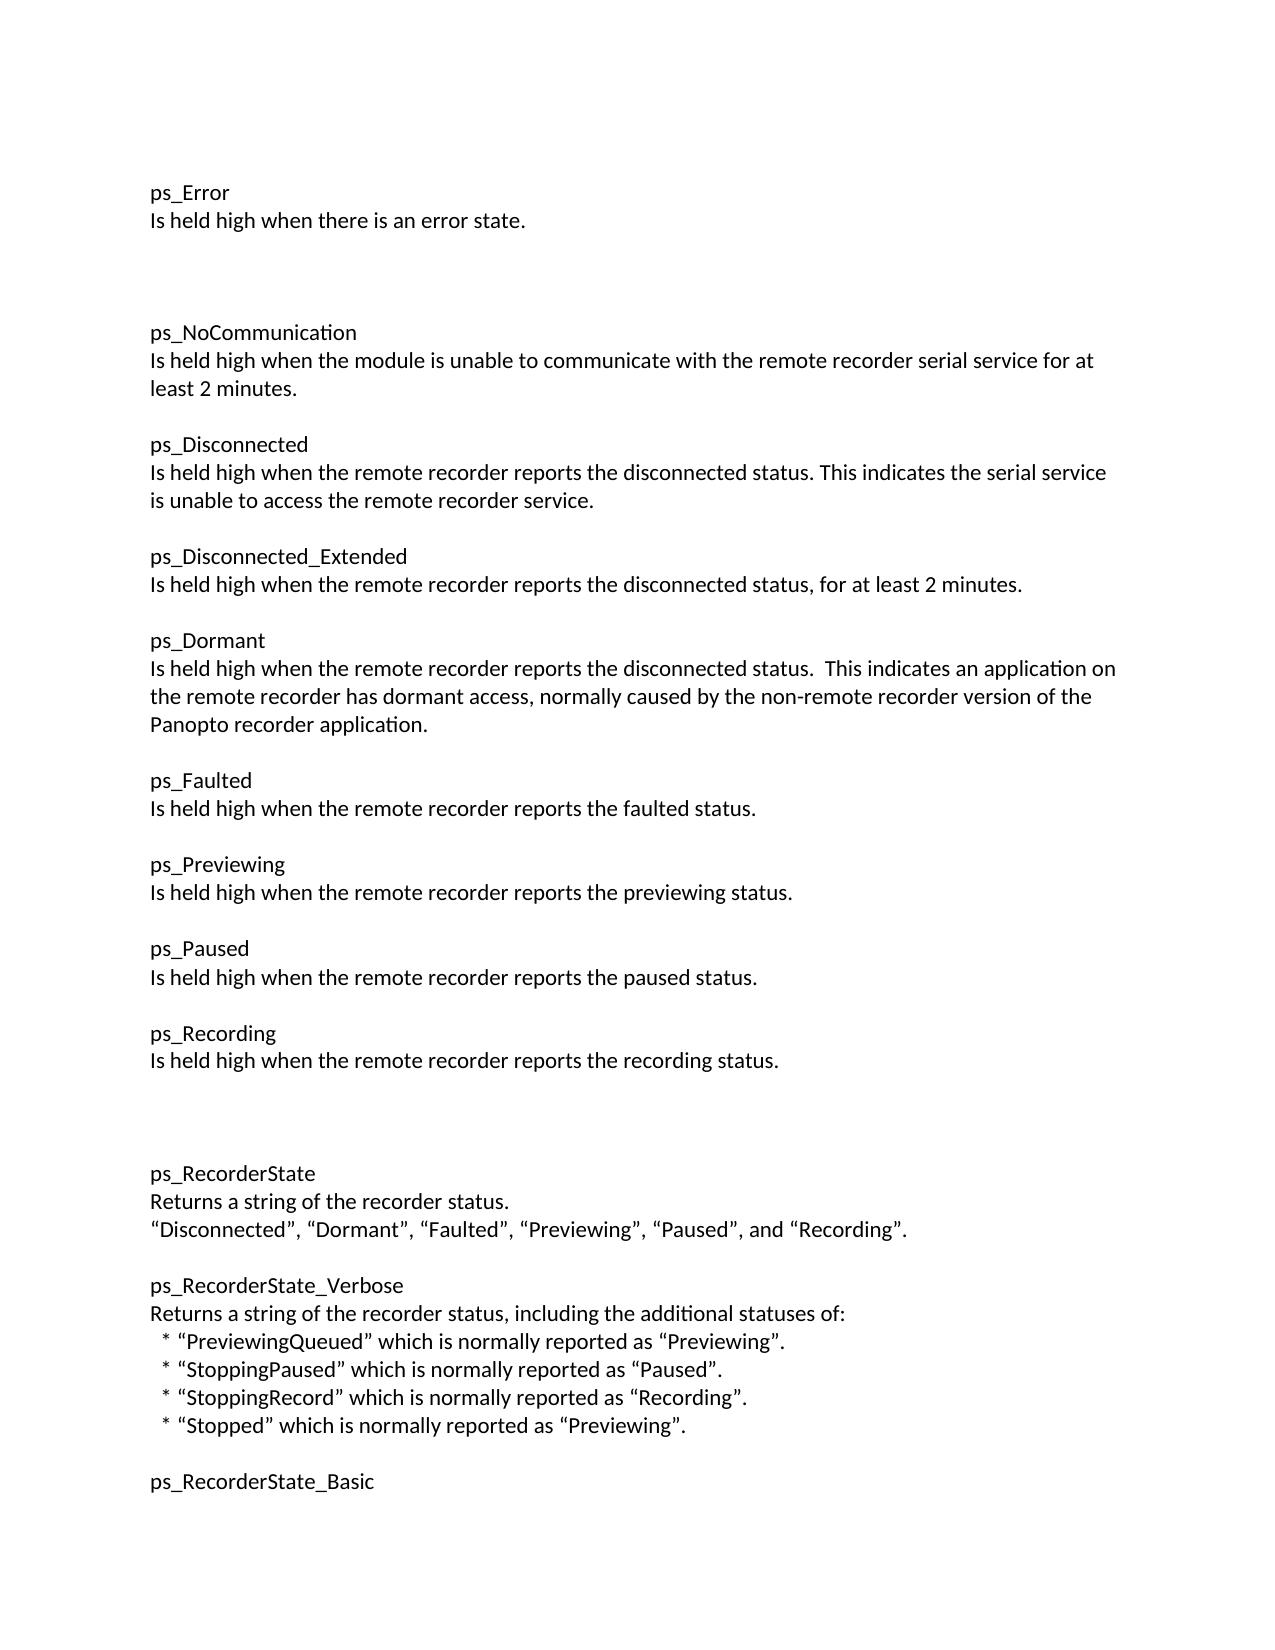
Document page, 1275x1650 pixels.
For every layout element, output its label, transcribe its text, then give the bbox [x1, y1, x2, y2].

text Is held high when the remote recorder reports the recording status. [150, 1047, 1125, 1075]
text ps_RecorderState_Basic [150, 1467, 1125, 1495]
text Is held high when there is an error state. [150, 206, 1125, 234]
text ps_RecorderState_Verbose [150, 1271, 1125, 1299]
text Is held high when the remote recorder reports the disconnected status. This indicates the serial service is unable to access the remote recorder service. [150, 458, 1125, 514]
text “Disconnected”, “Dormant”, “Faulted”, “Previewing”, “Paused”, and “Recording”. [150, 1215, 1125, 1243]
text ps_Previewing [150, 851, 1125, 878]
text Is held high when the remote recorder reports the previewing status. [150, 878, 1125, 907]
text * “Stopped” which is normally reported as “Previewing”. [150, 1411, 1125, 1439]
text Is held high when the remote recorder reports the disconnected status, for at least 2 minutes. [150, 570, 1125, 598]
text Returns a string of the recorder status, including the additional statuses of: [150, 1299, 1125, 1327]
text Is held high when the remote recorder reports the disconnected status. This indicates an application on the remote recorder has dormant access, normally caused by the non-remote recorder version of the Panopto recorder application. [150, 654, 1125, 738]
text ps_Faulted [150, 766, 1125, 794]
text ps_Paused [150, 934, 1125, 963]
text * “StoppingPaused” which is normally reported as “Paused”. [150, 1355, 1125, 1383]
text ps_Error [150, 178, 1125, 206]
text * “StoppingRecord” which is normally reported as “Recording”. [150, 1383, 1125, 1411]
text ps_Dormant [150, 626, 1125, 654]
text ps_Disconnected_Extended [150, 542, 1125, 570]
text Is held high when the remote recorder reports the paused status. [150, 963, 1125, 991]
text ps_Recording [150, 1019, 1125, 1047]
text ps_NoCommunication [150, 318, 1125, 346]
text Returns a string of the recorder status. [150, 1187, 1125, 1215]
text Is held high when the module is unable to communicate with the remote recorder serial service for at least 2 minutes. [150, 346, 1125, 402]
text ps_RecorderState [150, 1159, 1125, 1187]
text Is held high when the remote recorder reports the faulted status. [150, 794, 1125, 822]
text * “PreviewingQueued” which is normally reported as “Previewing”. [150, 1327, 1125, 1355]
text ps_Disconnected [150, 430, 1125, 458]
